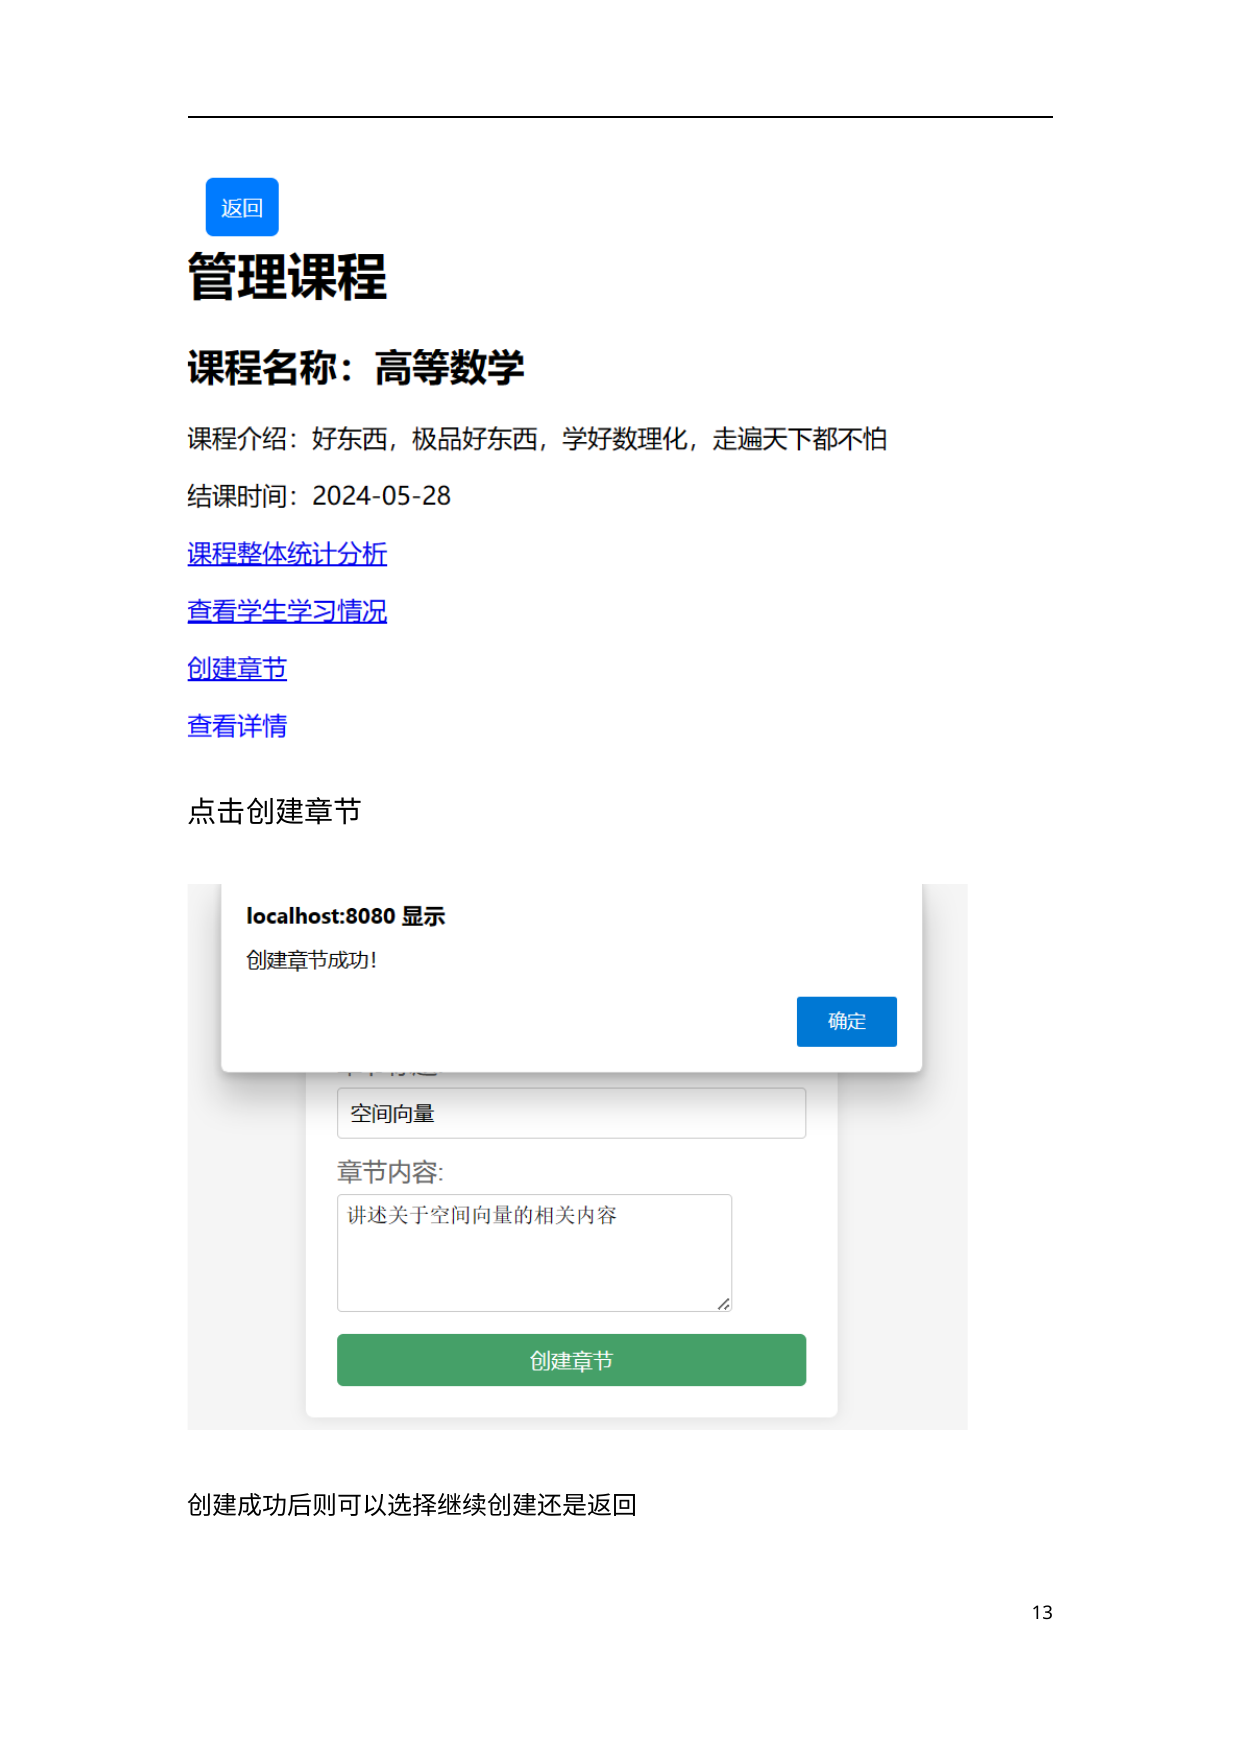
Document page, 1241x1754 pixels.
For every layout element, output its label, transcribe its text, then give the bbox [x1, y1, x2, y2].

picture [187, 159, 920, 746]
list 创建成功后则可以选择继续创建还是返回 [187, 1471, 1053, 1536]
picture [187, 884, 968, 1430]
list 点击创建章节 [187, 777, 1053, 842]
